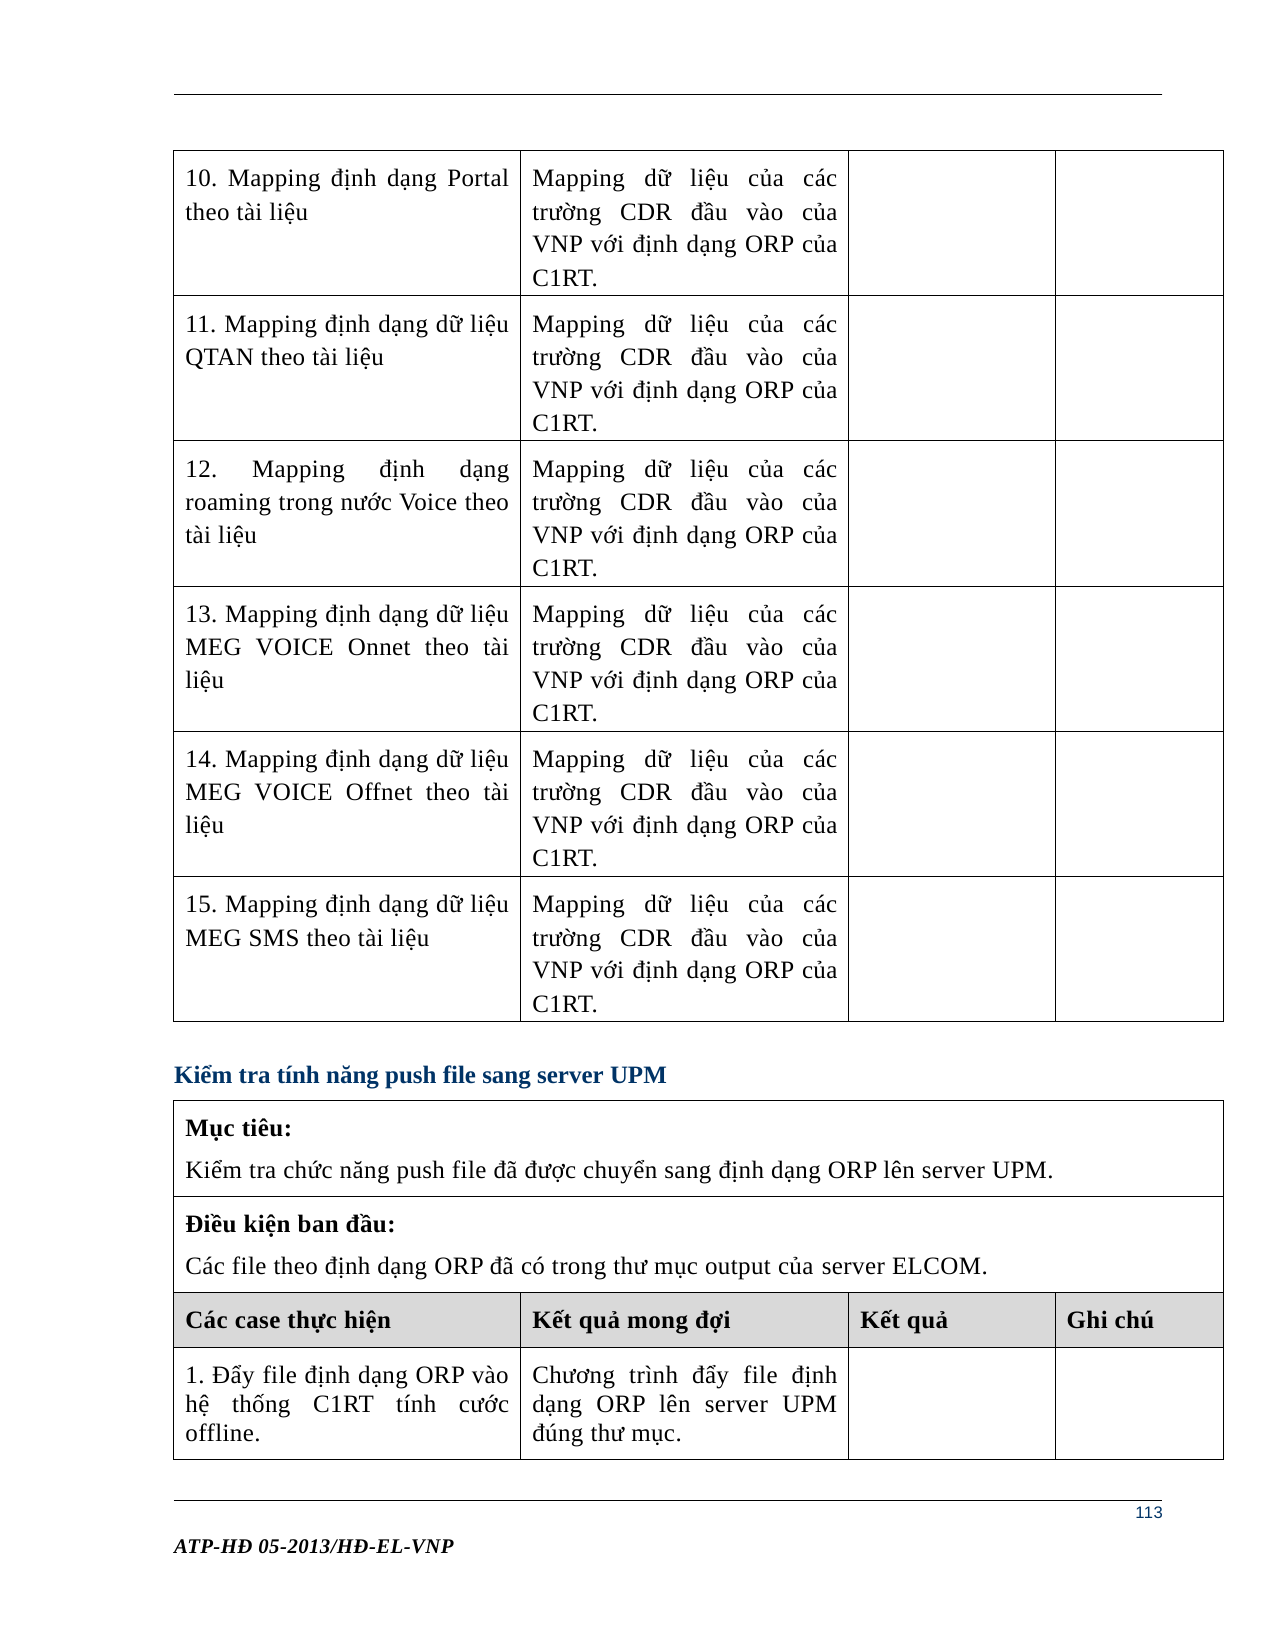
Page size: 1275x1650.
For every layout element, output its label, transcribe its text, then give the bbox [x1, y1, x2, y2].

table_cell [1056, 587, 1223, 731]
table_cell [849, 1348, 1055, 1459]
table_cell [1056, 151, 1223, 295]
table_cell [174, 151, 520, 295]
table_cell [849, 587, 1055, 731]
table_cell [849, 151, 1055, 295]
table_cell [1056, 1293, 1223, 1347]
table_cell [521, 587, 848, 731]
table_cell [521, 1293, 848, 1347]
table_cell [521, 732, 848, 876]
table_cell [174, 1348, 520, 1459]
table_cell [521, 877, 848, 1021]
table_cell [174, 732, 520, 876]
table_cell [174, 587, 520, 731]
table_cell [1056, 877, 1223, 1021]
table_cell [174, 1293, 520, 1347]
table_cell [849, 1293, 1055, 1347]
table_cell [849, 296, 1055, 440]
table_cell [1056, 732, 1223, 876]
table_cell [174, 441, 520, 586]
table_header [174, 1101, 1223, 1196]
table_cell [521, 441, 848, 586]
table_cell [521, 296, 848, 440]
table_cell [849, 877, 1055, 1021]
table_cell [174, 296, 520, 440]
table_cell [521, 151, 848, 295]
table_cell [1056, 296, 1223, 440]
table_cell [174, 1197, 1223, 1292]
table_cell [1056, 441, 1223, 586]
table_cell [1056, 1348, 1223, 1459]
subtitle Kiểm tra tính năng push file sang server UPM [174, 1060, 1162, 1088]
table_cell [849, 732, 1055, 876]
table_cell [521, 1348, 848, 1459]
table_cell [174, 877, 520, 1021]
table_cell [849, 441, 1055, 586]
